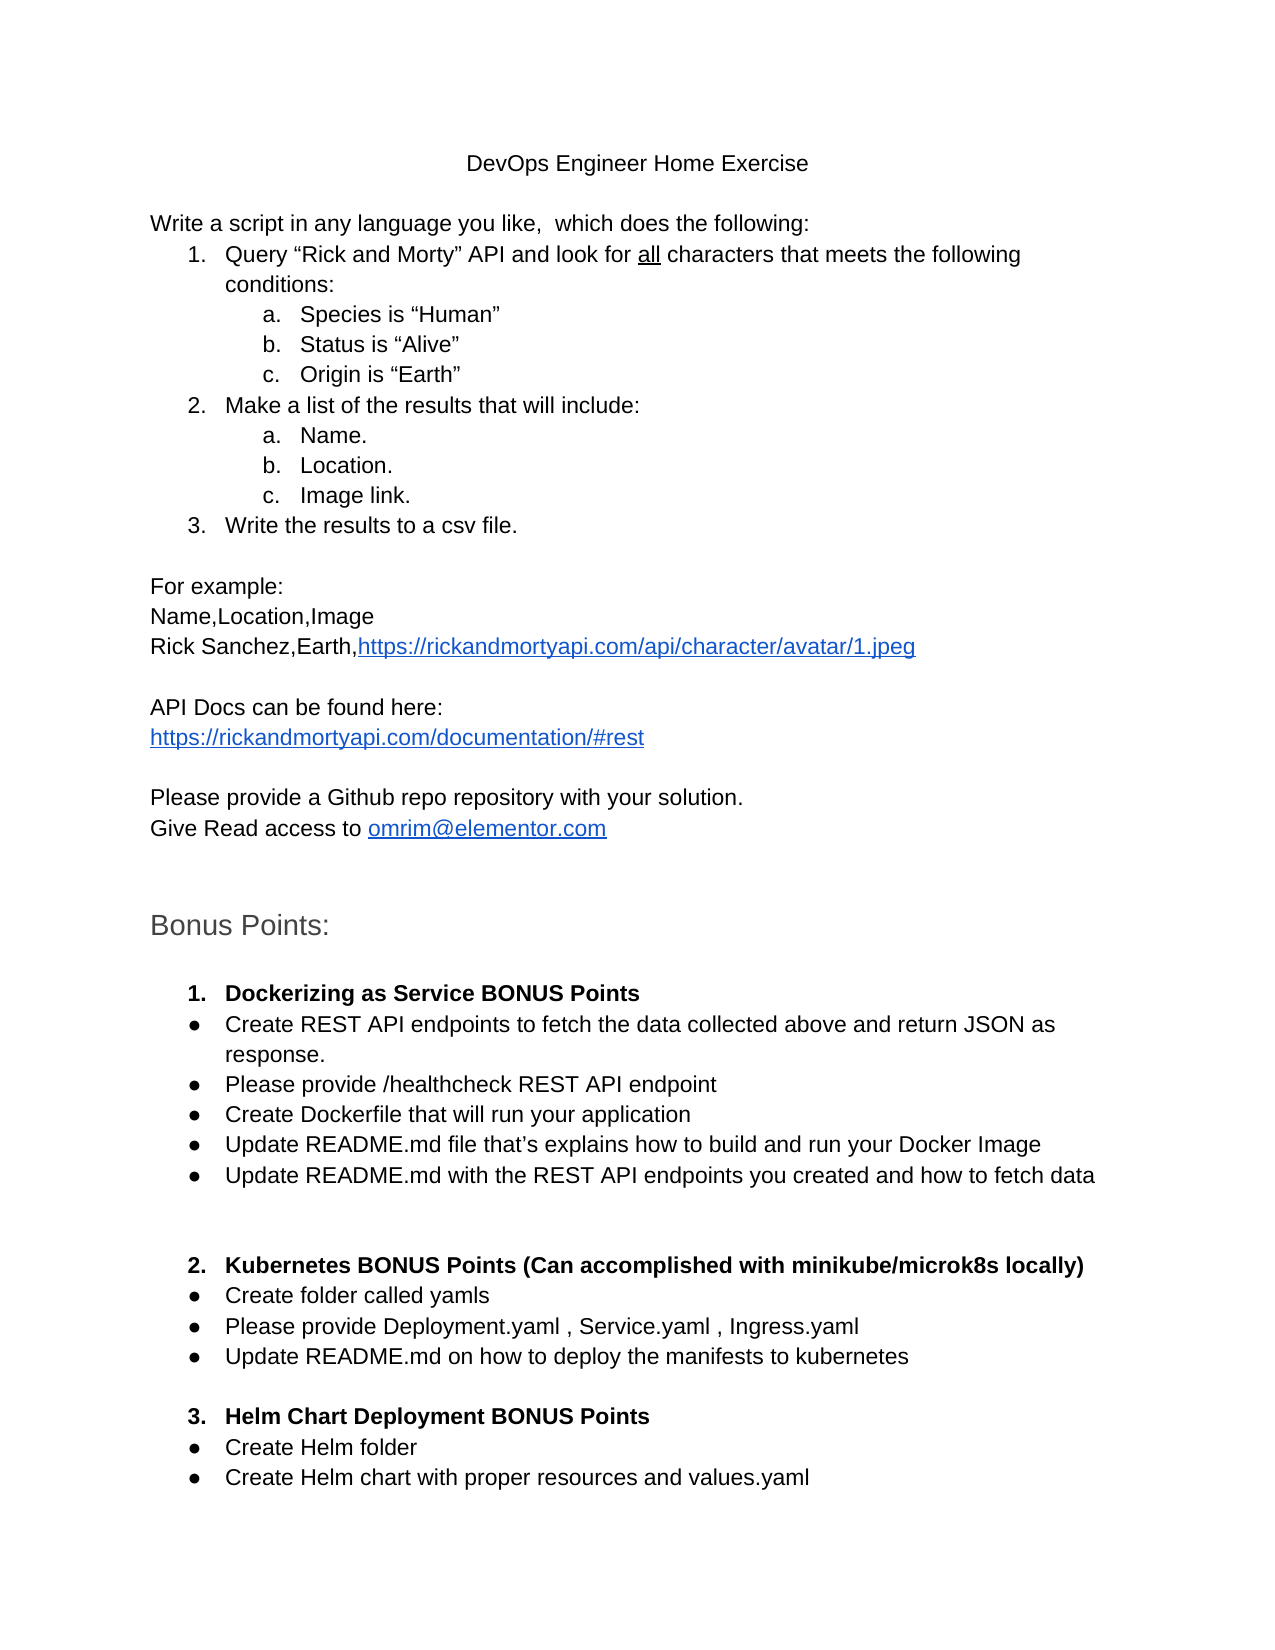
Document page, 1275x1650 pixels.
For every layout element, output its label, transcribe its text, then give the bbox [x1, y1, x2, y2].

list Please provide /healthcheck REST API endpoint [187, 1071, 1125, 1097]
list Location. [262, 452, 1125, 478]
text DevOps Engineer Home Exercise [150, 150, 1125, 176]
list Create folder called yamls [187, 1282, 1125, 1309]
list Dockerizing as Service BONUS Points [187, 980, 1125, 1007]
text Rick Sanchez,Earth,https://rickandmortyapi.com/api/character/avatar/1.jpeg [150, 633, 1125, 660]
list Query “Rick and Morty” API and look for all characters that meets the following conditions: [187, 241, 1125, 297]
list Write the results to a csv file. [187, 512, 1125, 539]
list Create Helm folder [187, 1433, 1125, 1460]
list Create Dockerfile that will run your application [187, 1101, 1125, 1128]
list Name. [262, 422, 1125, 448]
list Make a list of the results that will include: [187, 392, 1125, 418]
list Image link. [262, 482, 1125, 509]
text For example: [150, 573, 1125, 599]
list Kubernetes BONUS Points (Can accomplished with minikube/microk8s locally) [187, 1252, 1125, 1279]
list Create Helm chart with proper resources and values.yaml [187, 1464, 1125, 1490]
list Origin is “Earth” [262, 361, 1125, 388]
list Create REST API endpoints to fetch the data collected above and return JSON as response. [187, 1011, 1125, 1067]
list Update README.md with the REST API endpoints you created and how to fetch data [187, 1162, 1125, 1188]
text API Docs can be found here: [150, 694, 1125, 720]
list Please provide Deployment.yaml , Service.yaml , Ingress.yaml [187, 1313, 1125, 1339]
list Species is “Human” [262, 301, 1125, 327]
list Update README.md file that’s explains how to build and run your Docker Image [187, 1131, 1125, 1158]
text Please provide a Github repo repository with your solution. Give Read access to omrim@elementor.com [150, 784, 1125, 841]
text https://rickandmortyapi.com/documentation/#rest [150, 724, 1125, 750]
list Helm Chart Deployment BONUS Points [187, 1403, 1125, 1430]
subtitle Bonus Points: [150, 908, 1125, 942]
text Write a script in any language you like, which does the following: [150, 210, 1125, 237]
list Update README.md on how to deploy the manifests to kubernetes [187, 1343, 1125, 1369]
list Status is “Alive” [262, 331, 1125, 358]
text Name,Location,Image [150, 603, 1125, 629]
